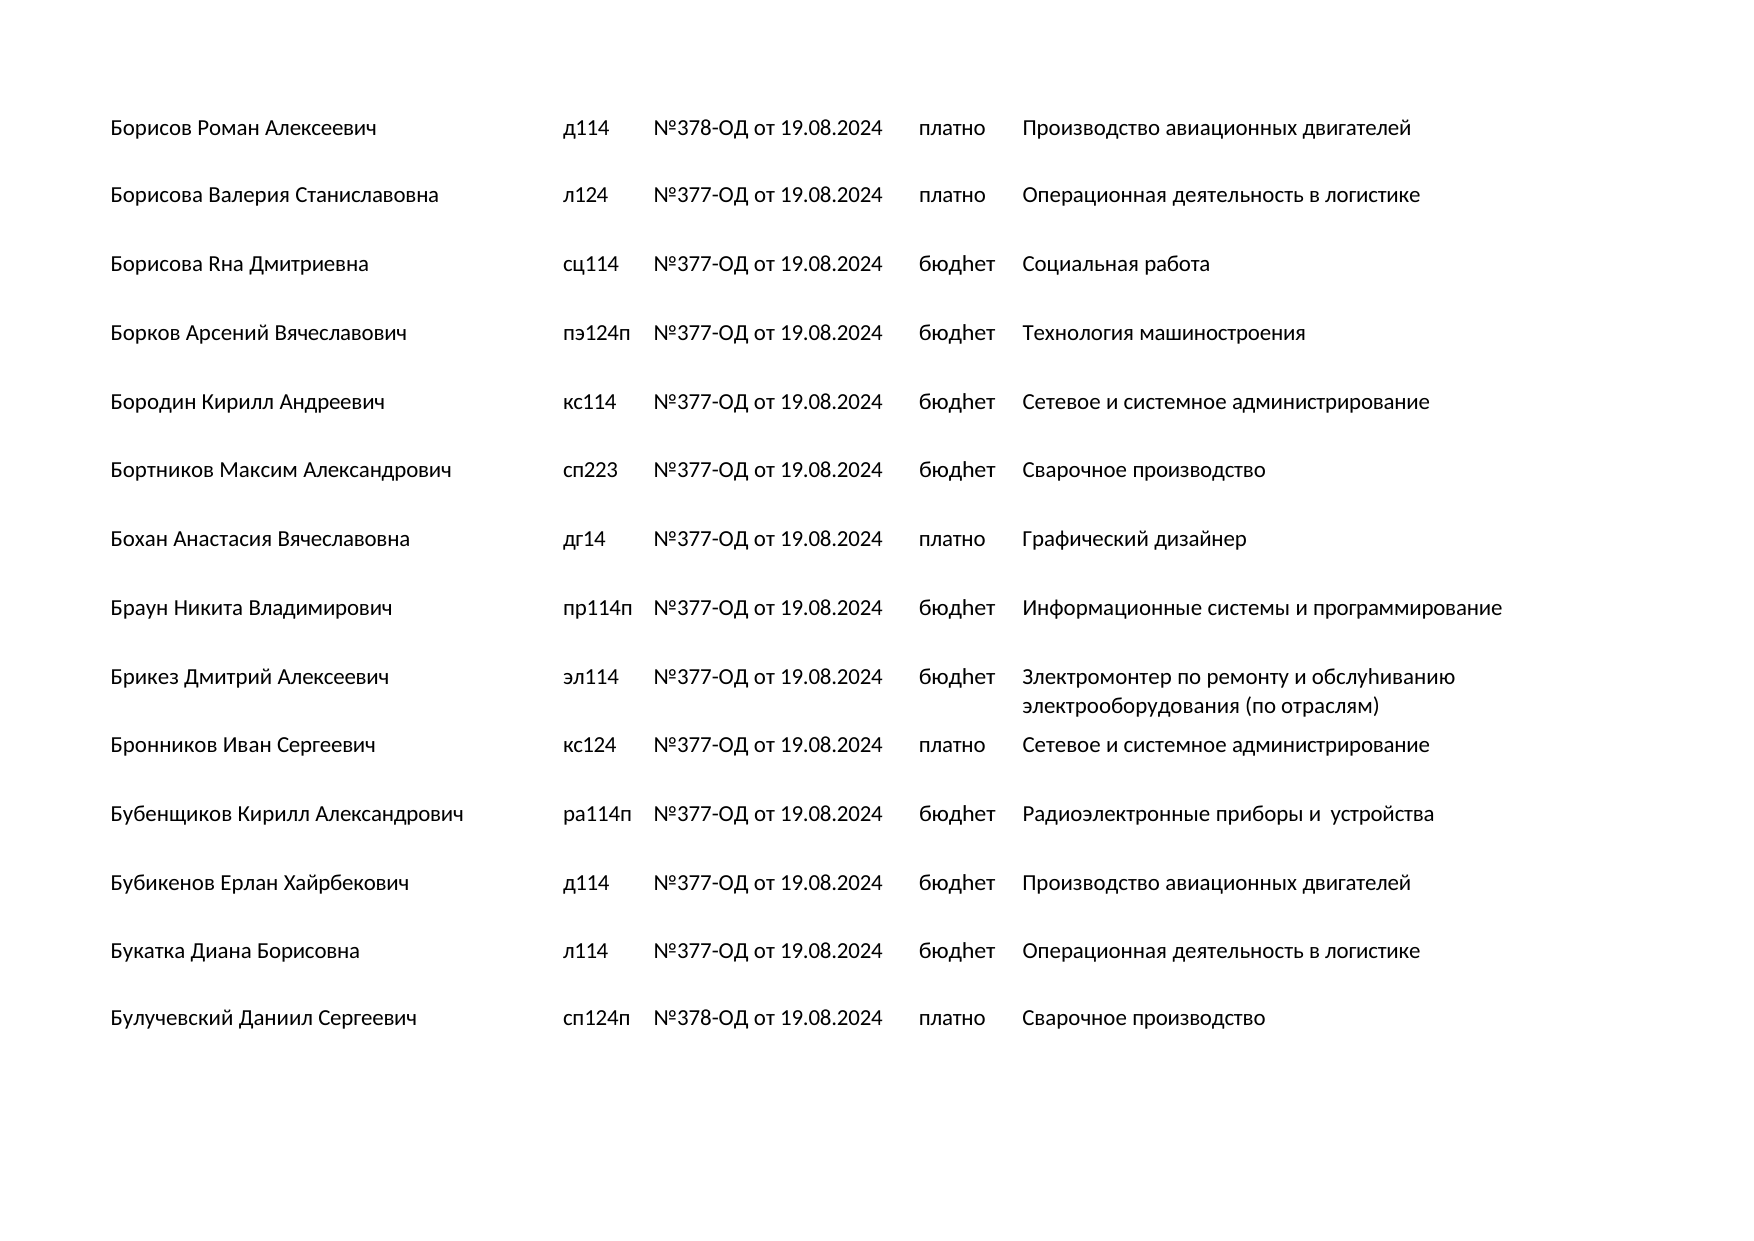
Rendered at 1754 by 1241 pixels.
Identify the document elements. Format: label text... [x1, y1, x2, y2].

table_cell №377-ОД от 19.08.2024 [643, 163, 901, 231]
table_cell Социальная работа [1009, 231, 1508, 300]
table_cell Бохан Анастасия Вячеславовна [105, 506, 514, 575]
table_cell Булучевский Даниил Сергеевич [105, 987, 514, 1033]
table_cell Брикез Дмитрий Алексеевич [105, 644, 514, 727]
table_cell Бубикенов Ерлан Хайрбекович [105, 850, 514, 918]
table_cell л114 [514, 919, 643, 987]
table_cell Операционная деятельность в логистике [1009, 919, 1508, 987]
table_cell Операционная деятельность в логистике [1009, 163, 1508, 231]
table_cell Бубенщиков Кирилл Александрович [105, 781, 514, 850]
table_cell платно [901, 506, 1009, 575]
table_cell Радиоэлектронные приборы и устройства [1009, 781, 1508, 850]
table_cell бюдhет [901, 919, 1009, 987]
table_cell бюдhет [901, 300, 1009, 369]
table_cell л124 [514, 163, 643, 231]
table_cell Злектромонтер по ремонту и обслуhиванию электрооборудования (по отраслям) [1009, 644, 1508, 727]
table_cell бюдhет [901, 369, 1009, 437]
table_cell эл114 [514, 644, 643, 727]
table_cell сп124п [514, 987, 643, 1033]
table_cell платно [901, 727, 1009, 781]
table_cell Борисова Rна Дмитриевна [105, 231, 514, 300]
table_cell дг14 [514, 506, 643, 575]
table_cell пр114п [514, 575, 643, 643]
table_cell №378-ОД от 19.08.2024 [643, 987, 901, 1033]
table_cell бюдhет [901, 781, 1009, 850]
table_cell бюдhет [901, 850, 1009, 918]
table_cell №377-ОД от 19.08.2024 [643, 300, 901, 369]
table_cell №377-ОД от 19.08.2024 [643, 506, 901, 575]
table_cell бюдhет [901, 644, 1009, 727]
table_cell сп223 [514, 438, 643, 506]
table_cell №377-ОД от 19.08.2024 [643, 850, 901, 918]
table_cell №377-ОД от 19.08.2024 [643, 231, 901, 300]
table_cell платно [901, 987, 1009, 1033]
table_cell пэ124п [514, 300, 643, 369]
table_header №378-ОД от 19.08.2024 [643, 117, 901, 162]
table_cell №377-ОД от 19.08.2024 [643, 919, 901, 987]
table_cell платно [901, 163, 1009, 231]
table_cell №377-ОД от 19.08.2024 [643, 369, 901, 437]
table_cell Борисова Валерия Станиславовна [105, 163, 514, 231]
table_cell Бронников Иван Сергеевич [105, 727, 514, 781]
table_cell кс124 [514, 727, 643, 781]
table_cell Сварочное производство [1009, 438, 1508, 506]
table_cell Бородин Кирилл Андреевич [105, 369, 514, 437]
table_cell Букатка Диана Борисовна [105, 919, 514, 987]
table_cell д114 [514, 850, 643, 918]
table_cell сц114 [514, 231, 643, 300]
table_cell Сварочное производство [1009, 987, 1508, 1033]
table_cell Сетевое и системное администрирование [1009, 369, 1508, 437]
table_cell Графический дизайнер [1009, 506, 1508, 575]
table_header Производство авиационных двигателей [1009, 117, 1508, 162]
table_cell Информационные системы и программирование [1009, 575, 1508, 643]
table_cell Технология машиностроения [1009, 300, 1508, 369]
table_cell Борков Арсений Вячеславович [105, 300, 514, 369]
table_cell Бортников Максим Александрович [105, 438, 514, 506]
table_cell ра114п [514, 781, 643, 850]
table_cell бюдhет [901, 231, 1009, 300]
table_header д114 [514, 117, 643, 162]
table_cell №377-ОД от 19.08.2024 [643, 575, 901, 643]
table_cell кс114 [514, 369, 643, 437]
table_cell №377-ОД от 19.08.2024 [643, 438, 901, 506]
table_cell бюдhет [901, 575, 1009, 643]
table_header Борисов Роман Алексеевич [105, 117, 514, 162]
table_cell Браун Никита Владимирович [105, 575, 514, 643]
table_cell №377-ОД от 19.08.2024 [643, 644, 901, 727]
table_cell Сетевое и системное администрирование [1009, 727, 1508, 781]
table_header платно [901, 117, 1009, 162]
table_cell Производство авиационных двигателей [1009, 850, 1508, 918]
table_cell бюдhет [901, 438, 1009, 506]
table_cell №377-ОД от 19.08.2024 [643, 727, 901, 781]
table_cell №377-ОД от 19.08.2024 [643, 781, 901, 850]
